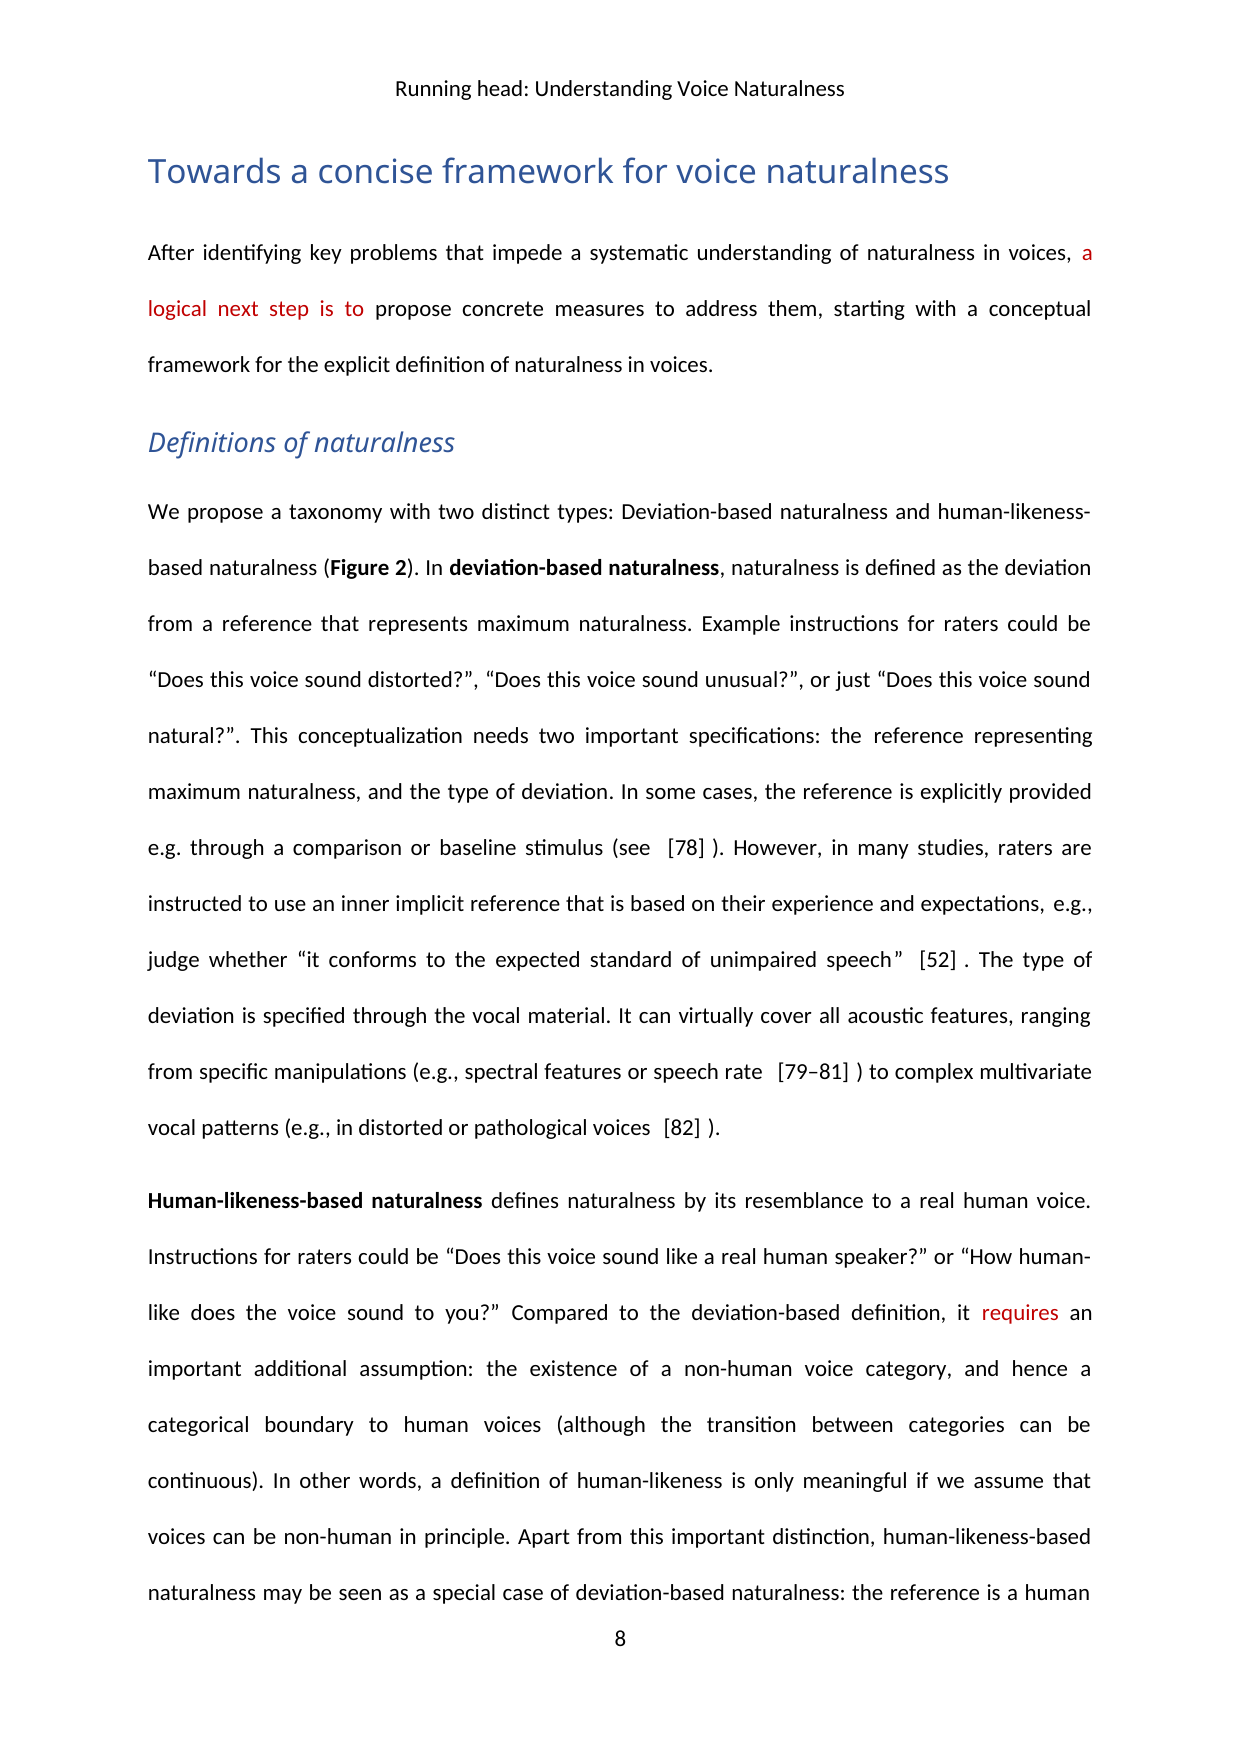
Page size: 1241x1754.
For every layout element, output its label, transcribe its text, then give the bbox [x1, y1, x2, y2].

subtitle Definitions of naturalness [148, 423, 1093, 460]
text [148, 1186, 1093, 1606]
text After identifying key problems that impede a systematic understanding of naturalness in voices, a logical next step is to propose concrete measures to address them, starting with a conceptual framework for the explicit definition of naturalness in voices. [148, 238, 1093, 378]
subtitle Towards a concise framework for voice naturalness [148, 148, 1093, 193]
text We propose a taxonomy with two distinct types: Deviation-based naturalness and human-likeness-based naturalness (Figure 2). In deviation-based naturalness, naturalness is defined as the deviation from a reference that represents maximum naturalness. Example instructions for raters could be “Does this voice sound distorted?”, “Does this voice sound unusual?”, or just “Does this voice sound natural?”. This conceptualization needs two important specifications: the reference representing maximum naturalness, and the type of deviation. In some cases, the reference is explicitly provided e.g. through a comparison or baseline stimulus (see ). However, in many studies, raters are instructed to use an inner implicit reference that is based on their experience and expectations, e.g., judge whether “it conforms to the expected standard of unimpaired speech” . The type of deviation is specified through the vocal material. It can virtually cover all acoustic features, ranging from specific manipulations (e.g., spectral features or speech rate ) to complex multivariate vocal patterns (e.g., in distorted or pathological voices ). [148, 497, 1093, 1141]
